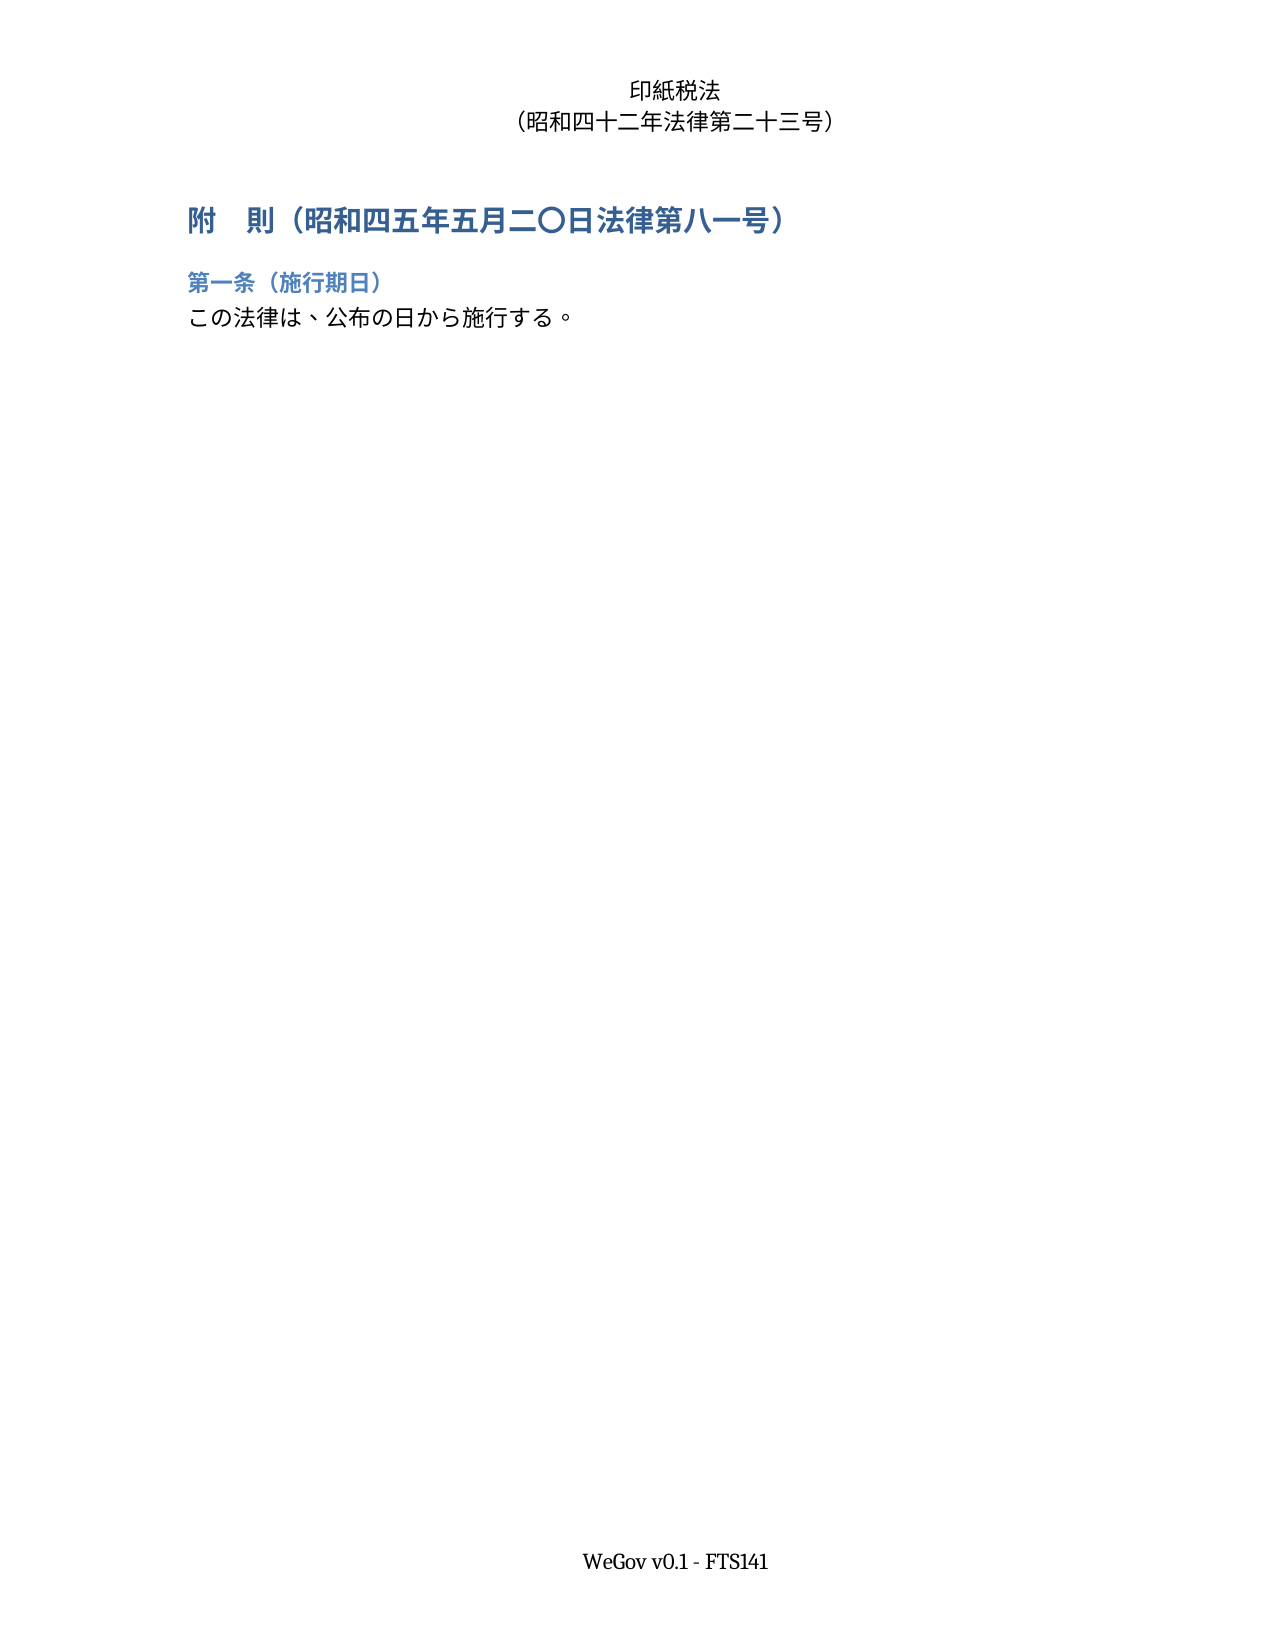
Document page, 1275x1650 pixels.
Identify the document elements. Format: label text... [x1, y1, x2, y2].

subtitle 附 則（昭和四五年五月二〇日法律第八一号） [187, 200, 1087, 240]
text この法律は、公布の日から施行する。 [187, 302, 1087, 334]
subtitle 第一条（施行期日） [187, 266, 1087, 298]
